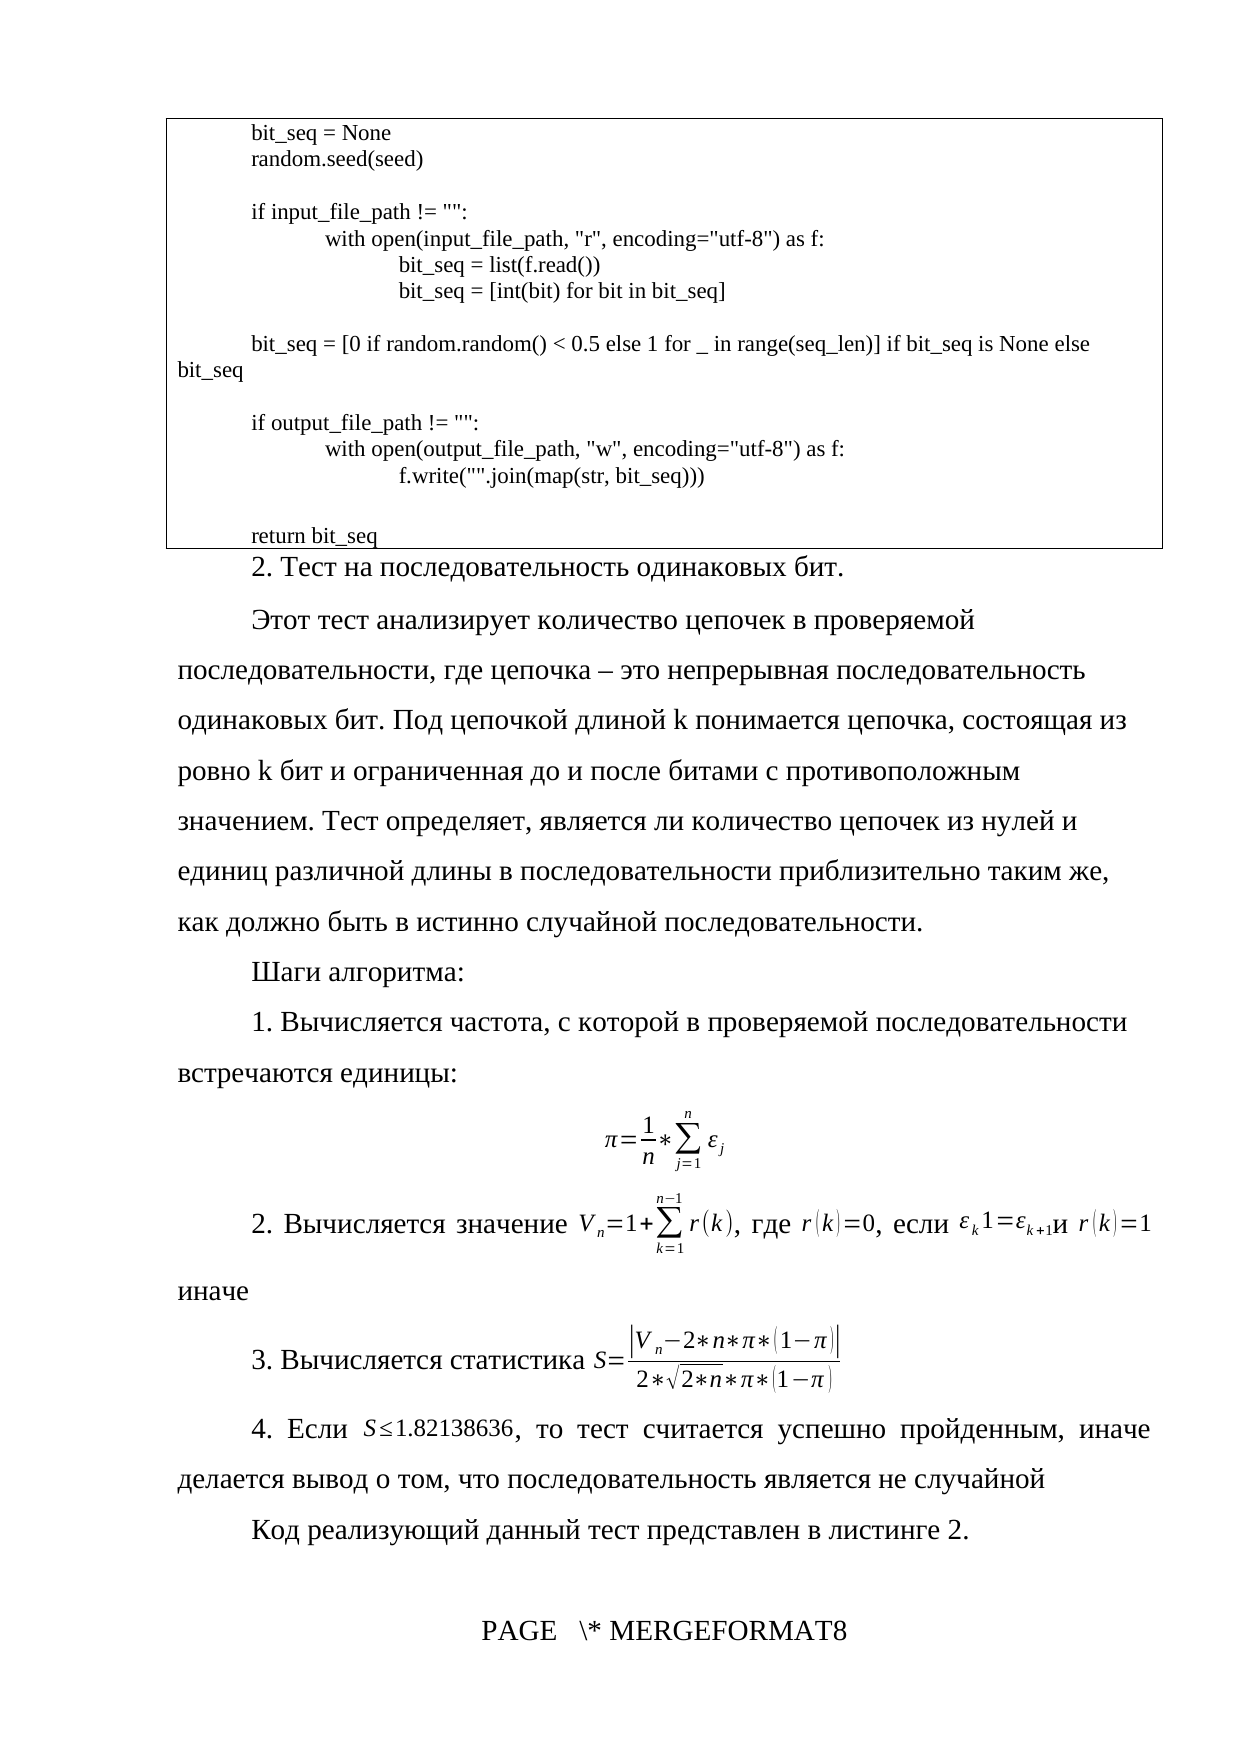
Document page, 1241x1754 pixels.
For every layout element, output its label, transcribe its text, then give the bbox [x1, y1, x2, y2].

text 2. Тест на последовательность одинаковых бит. [177, 549, 1152, 583]
text 1. Вычисляется частота, с которой в проверяемой последовательности встречаются единицы: [177, 1004, 1152, 1088]
text Этот тест анализирует количество цепочек в проверяемой последовательности, где цепочка – это непрерывная последовательность одинаковых бит. Под цепочкой длиной k понимается цепочка, состоящая из ровно k бит и ограниченная до и после битами с противоположным значением. Тест определяет, является ли количество цепочек из нулей и единиц различной длины в последовательности приблизительно таким же, как должно быть в истинно случайной последовательности. [177, 602, 1152, 937]
text 2. Вычисляется значение , где , если и иначе [177, 1189, 1152, 1307]
text 4. Если , то тест считается успешно пройденным, иначе делается вывод о том, что последовательность является не случайной [177, 1411, 1152, 1495]
text 3. Вычисляется статистика [177, 1323, 1152, 1394]
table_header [167, 119, 1162, 548]
text Код реализующий данный тест представлен в листинге 2. [177, 1512, 1152, 1546]
text Шаги алгоритма: [177, 954, 1152, 988]
